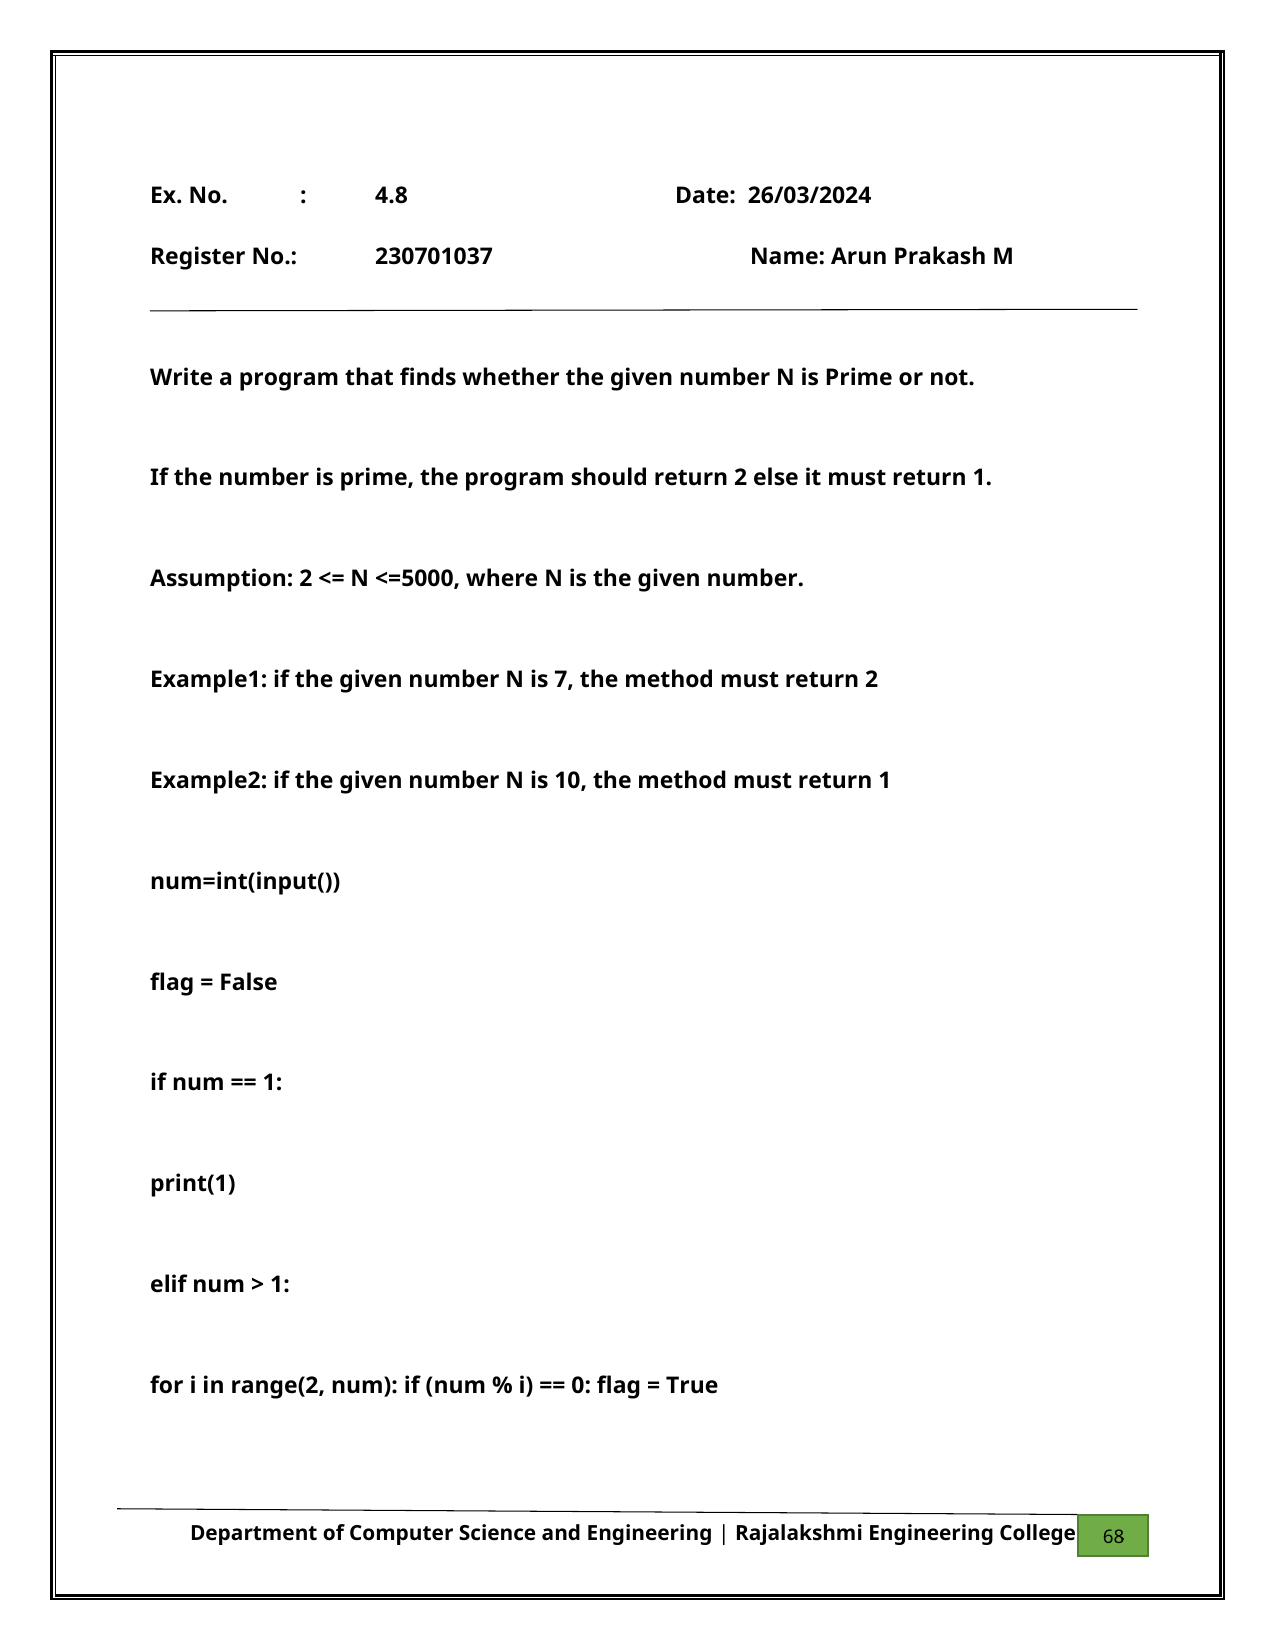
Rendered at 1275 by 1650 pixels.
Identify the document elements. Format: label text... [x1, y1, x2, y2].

text for i in range(2, num): if (num % і) == 0: flag = True [150, 1369, 1125, 1400]
text Example1: if the given number N is 7, the method must return 2 [150, 663, 1125, 694]
text Assumption: 2 <= N <=5000, where N is the given number. [150, 562, 1125, 593]
text Register No.: 230701037 Name: Arun Prakash M [150, 239, 1125, 271]
text elif num > 1: [150, 1268, 1125, 1299]
text Example2: if the given number N is 10, the method must return 1 [150, 764, 1125, 795]
text num=int(input()) [150, 864, 1125, 896]
text flag = False [150, 965, 1125, 997]
text if num == 1: [150, 1066, 1125, 1097]
text print(1) [150, 1167, 1125, 1198]
text Ex. No. : 4.8 Date: 26/03/2024 [150, 179, 1125, 210]
text If the number is prime, the program should return 2 else it must return 1. [150, 461, 1125, 492]
text Write a program that finds whether the given number N is Prime or not. [150, 360, 1125, 392]
